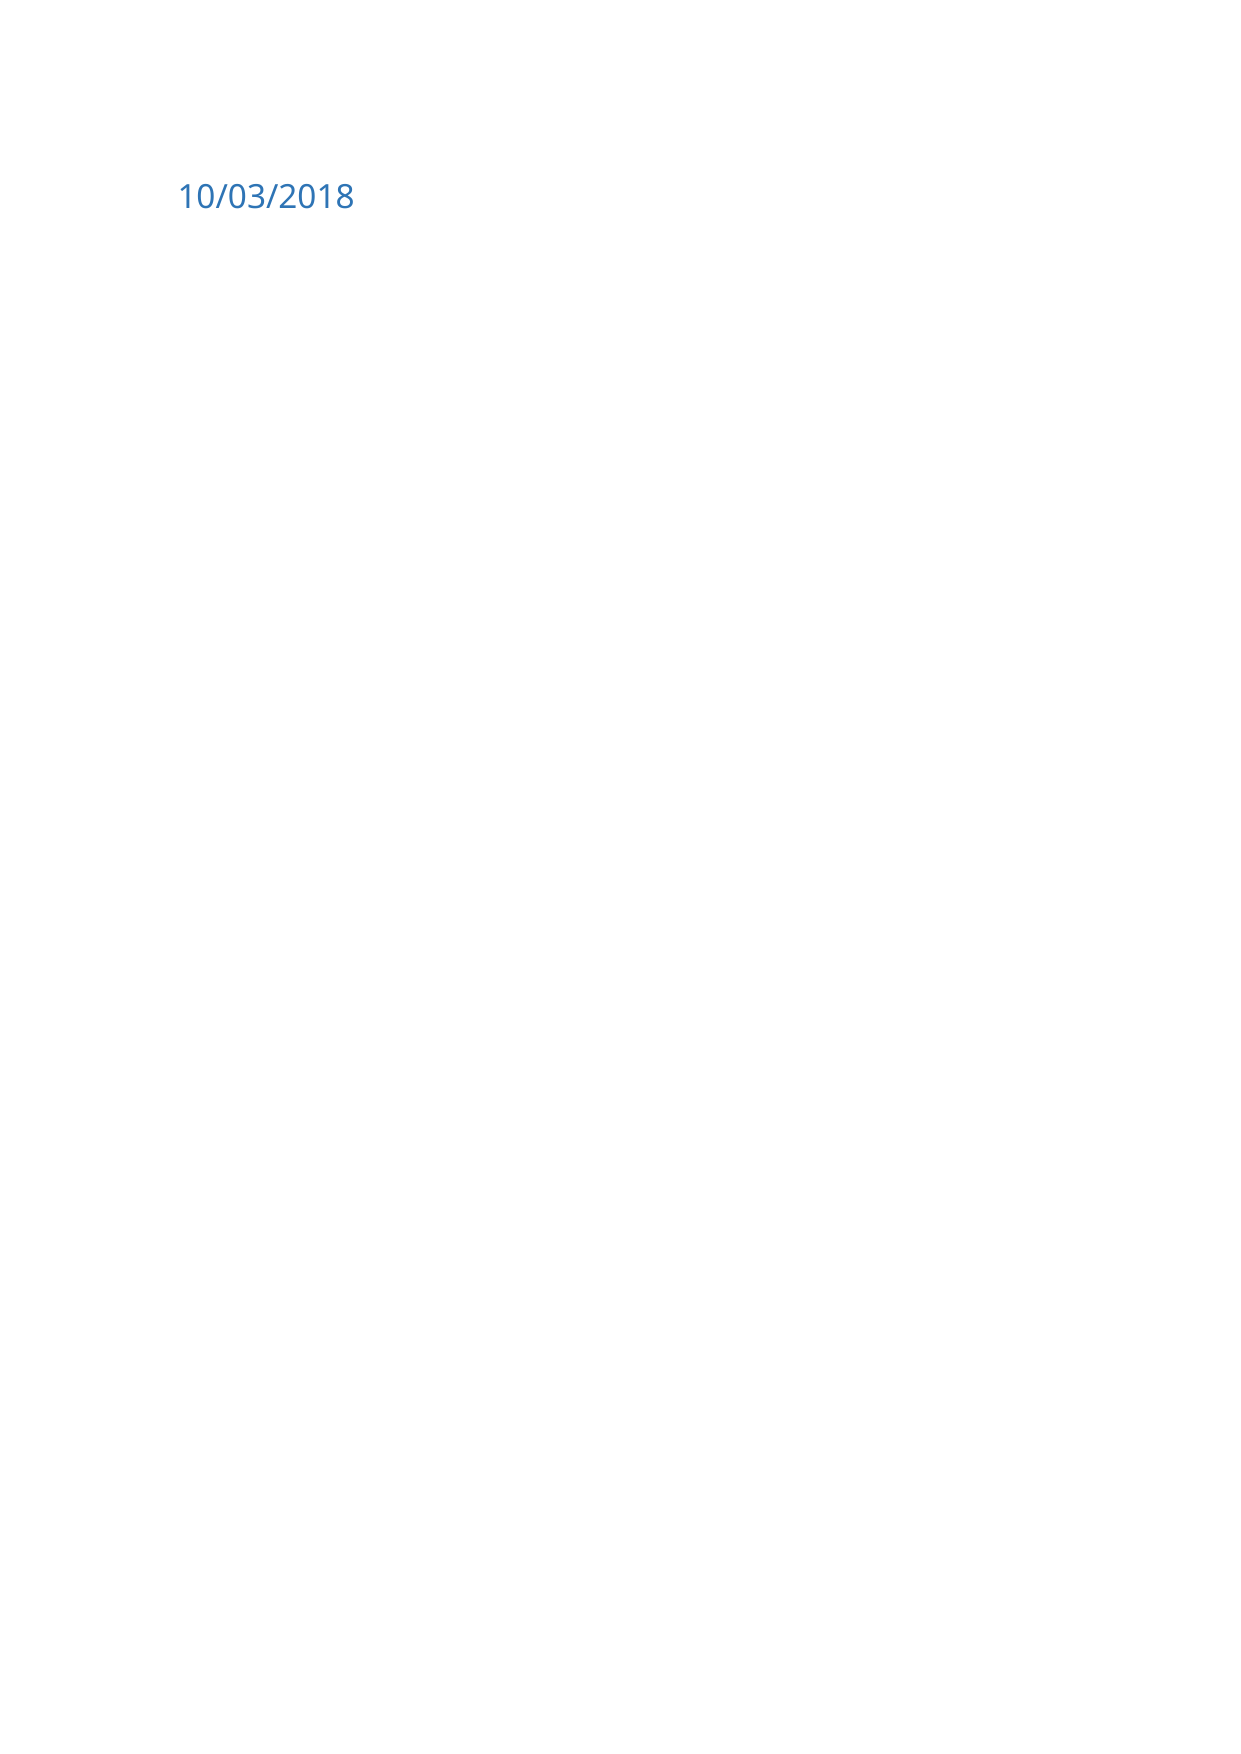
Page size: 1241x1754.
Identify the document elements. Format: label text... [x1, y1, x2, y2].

subtitle 10/03/2018 [177, 173, 1063, 218]
